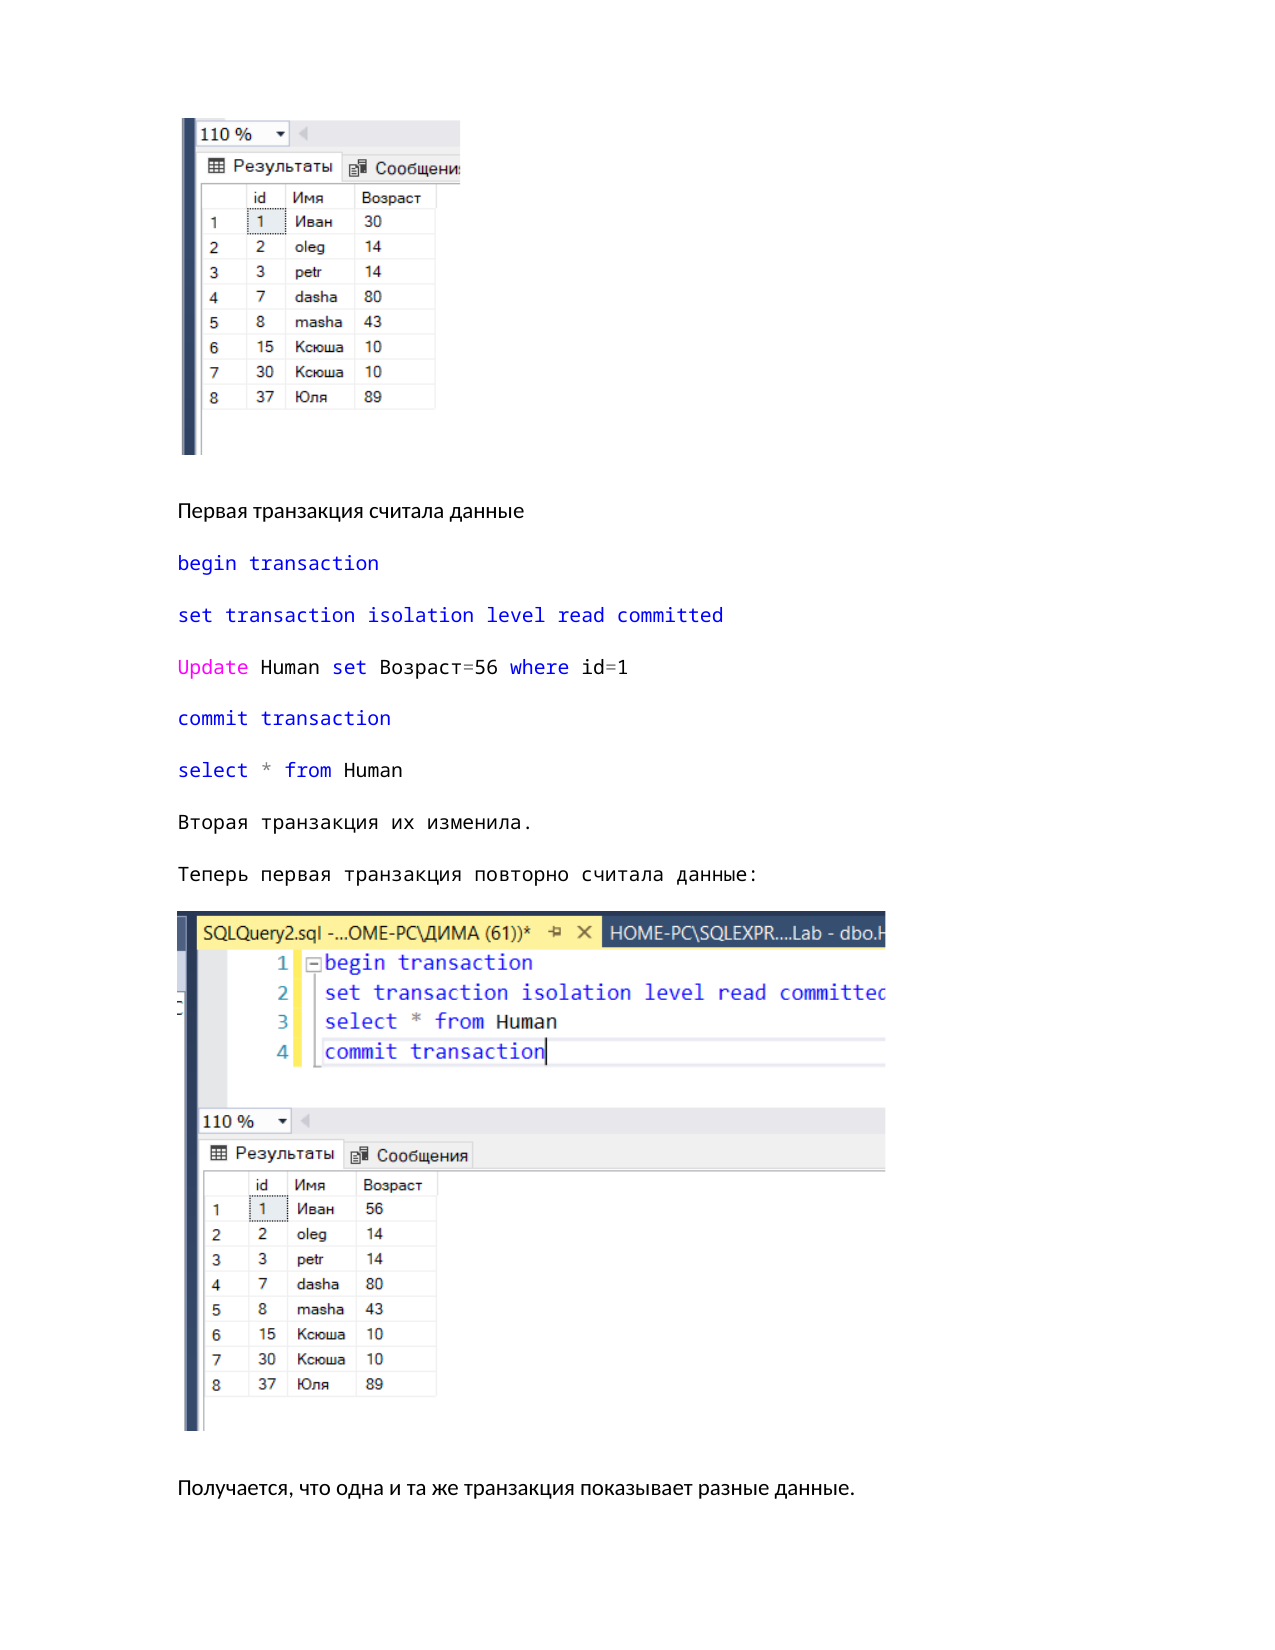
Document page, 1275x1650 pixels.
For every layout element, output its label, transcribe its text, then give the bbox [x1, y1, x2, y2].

text select * from Human [177, 756, 1186, 783]
text Вторая транзакция их изменила. [177, 808, 1186, 835]
text Первая транзакция считала данные [177, 496, 1186, 524]
text begin transaction [177, 549, 1186, 576]
picture [177, 911, 886, 1431]
text Получается, что одна и та же транзакция показывает разные данные. [177, 1473, 1186, 1501]
picture [177, 118, 461, 455]
text commit transaction [177, 705, 1186, 732]
text Update Human set Возраст=56 where id=1 [177, 653, 1186, 680]
text set transaction isolation level read committed [177, 601, 1186, 628]
text Теперь первая транзакция повторно считала данные: [177, 860, 1186, 887]
